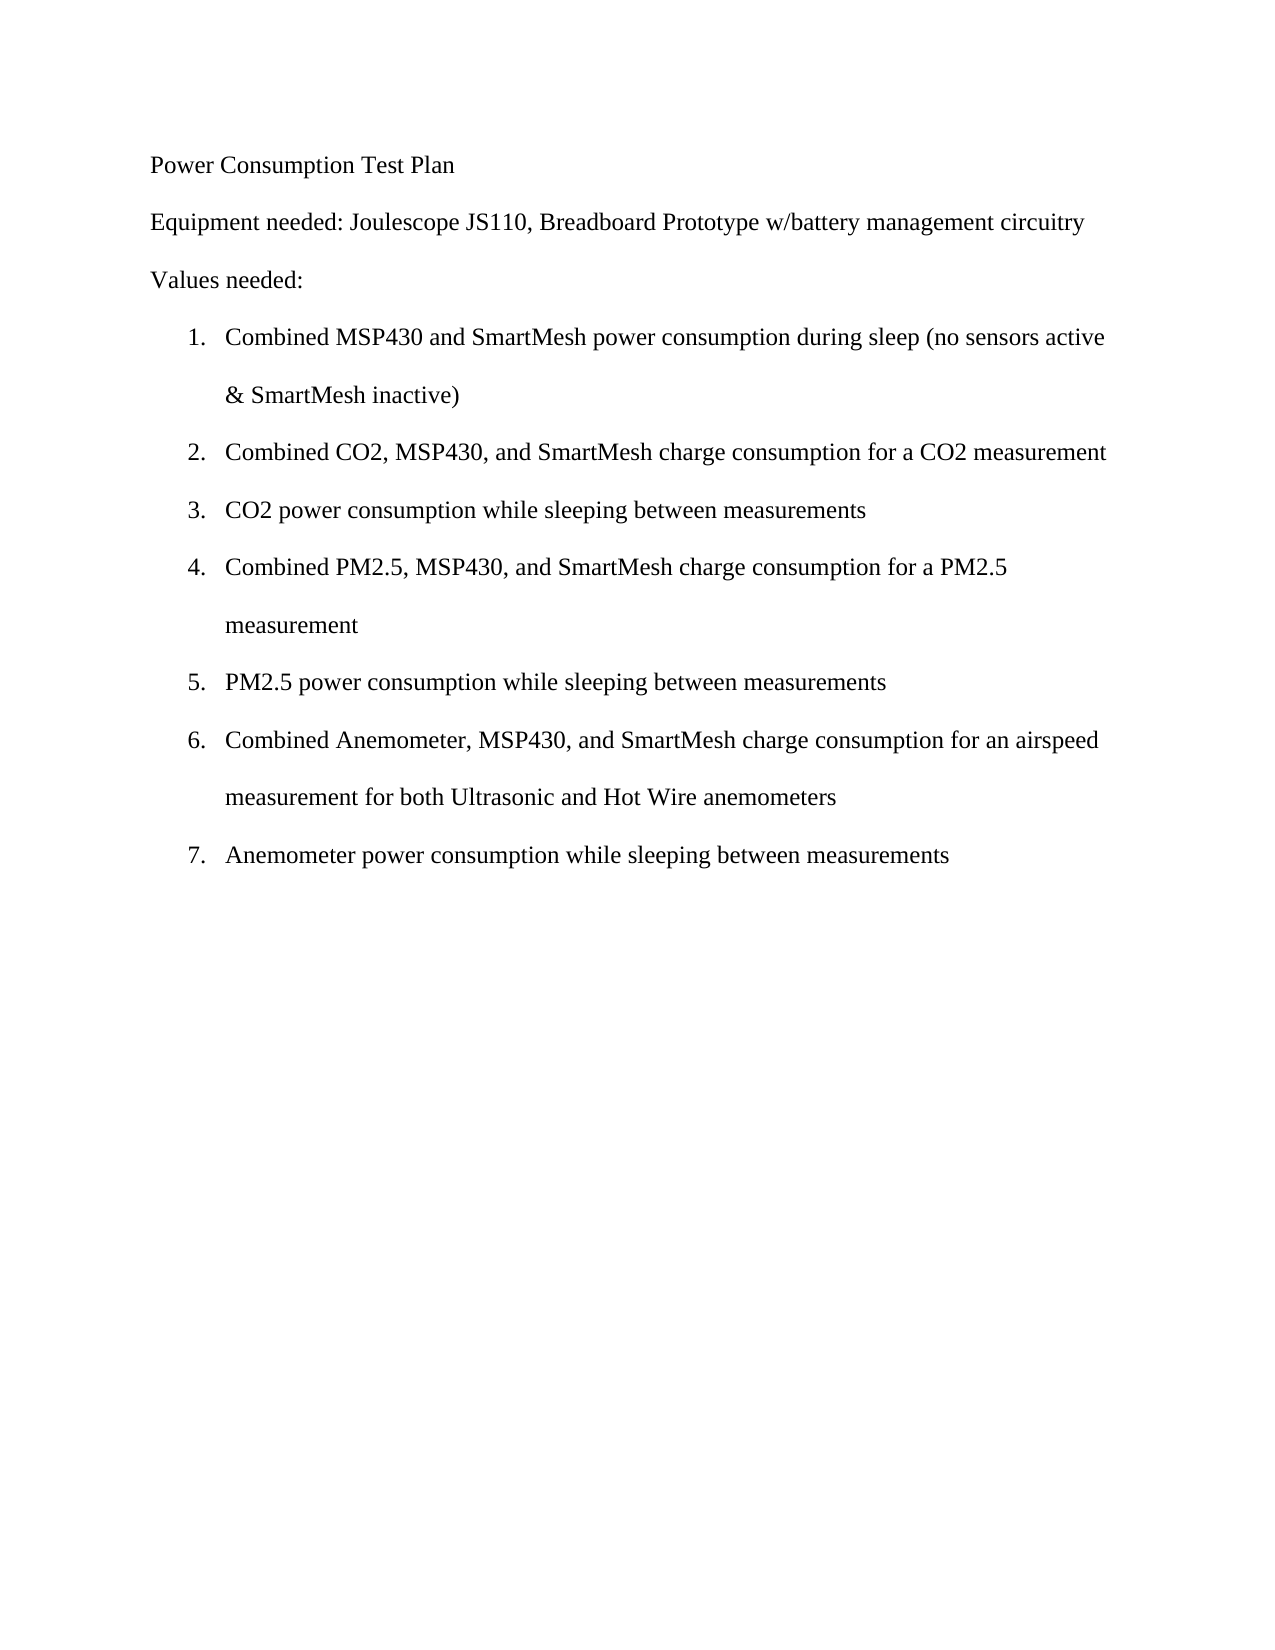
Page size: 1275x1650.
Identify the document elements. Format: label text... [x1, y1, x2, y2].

text Equipment needed: Joulescope JS110, Breadboard Prototype w/battery management circuitry [150, 207, 1125, 236]
text Values needed: [150, 265, 1125, 294]
list CO2 power consumption while sleeping between measurements [187, 495, 1125, 524]
list Anemometer power consumption while sleeping between measurements [187, 840, 1125, 869]
list Combined Anemometer, MSP430, and SmartMesh charge consumption for an airspeed measurement for both Ultrasonic and Hot Wire anemometers [187, 725, 1125, 811]
list Combined PM2.5, MSP430, and SmartMesh charge consumption for a PM2.5 measurement [187, 552, 1125, 639]
list Combined CO2, MSP430, and SmartMesh charge consumption for a CO2 measurement [187, 437, 1125, 466]
list Combined MSP430 and SmartMesh power consumption during sleep (no sensors active & SmartMesh inactive) [187, 322, 1125, 409]
text Power Consumption Test Plan [150, 150, 1125, 179]
list PM2.5 power consumption while sleeping between measurements [187, 667, 1125, 696]
